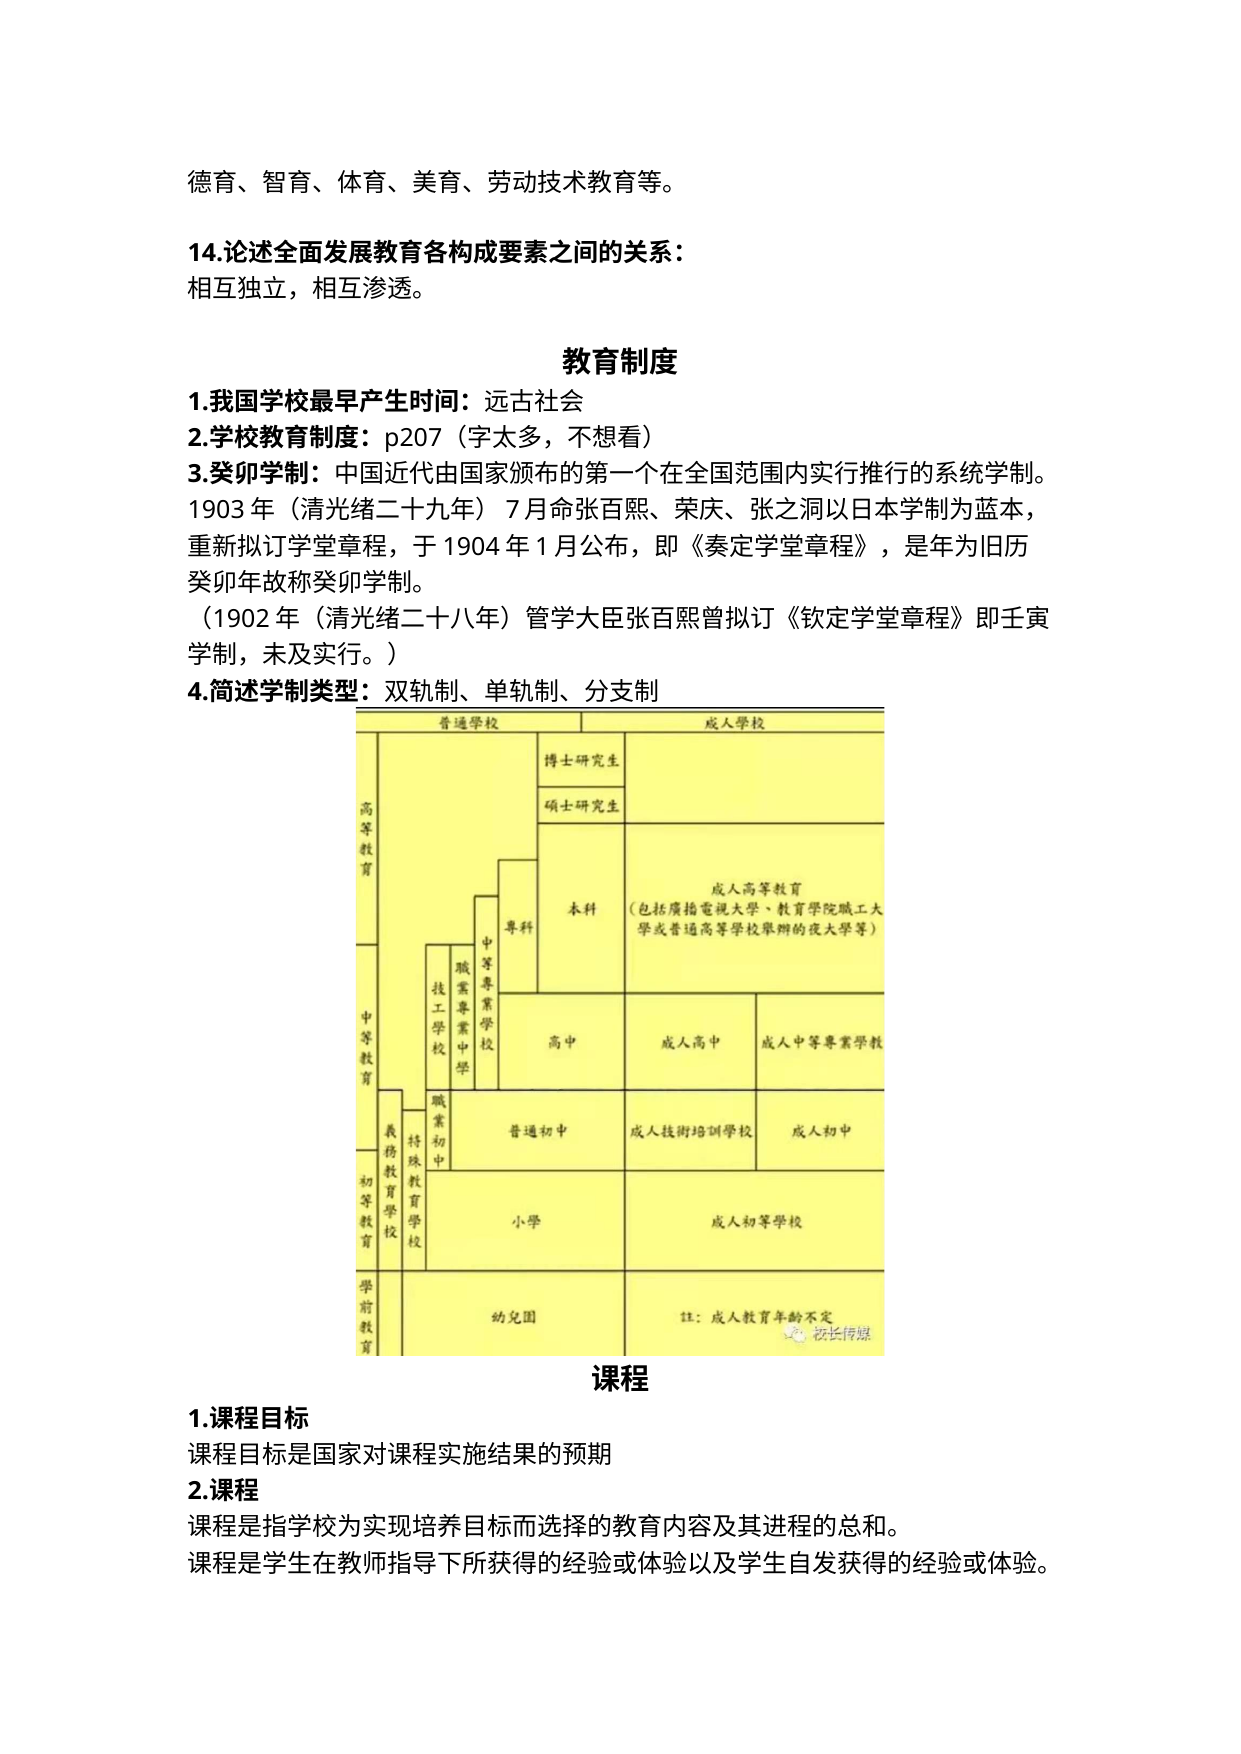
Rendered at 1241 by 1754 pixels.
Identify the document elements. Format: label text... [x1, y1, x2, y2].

text （1902年（清光绪二十八年）管学大臣张百熙曾拟订《钦定学堂章程》即壬寅学制，未及实行。） [187, 599, 1053, 671]
text 德育、智育、体育、美育、劳动技术教育等。 [187, 162, 1053, 198]
text 14.论述全面发展教育各构成要素之间的关系： 相互独立，相互渗透。 [187, 232, 1053, 305]
text 2.学校教育制度：p207（字太多，不想看） [187, 417, 1053, 454]
text 4.简述学制类型：双轨制、单轨制、分支制 [187, 671, 1053, 707]
subtitle 课程 [187, 1356, 1053, 1398]
text 课程是指学校为实现培养目标而选择的教育内容及其进程的总和。 [187, 1507, 1053, 1543]
text 课程是学生在教师指导下所获得的经验或体验以及学生自发获得的经验或体验。 [187, 1543, 1053, 1579]
subtitle 2.课程 [187, 1471, 1053, 1507]
subtitle 1.课程目标 [187, 1398, 1053, 1434]
text 3.癸卯学制：中国近代由国家颁布的第一个在全国范围内实行推行的系统学制。1903年（清光绪二十九年） 7月命张百熙、荣庆、张之洞以日本学制为蓝本，重新拟订学堂章程，于1904年1月公布，即《奏定学堂章程》，是年为旧历癸卯年故称癸卯学制。 [187, 454, 1053, 599]
subtitle 教育制度 [187, 339, 1053, 381]
picture [355, 707, 885, 1356]
text 课程目标是国家对课程实施结果的预期 [187, 1434, 1053, 1471]
text 1.我国学校最早产生时间：远古社会 [187, 381, 1053, 417]
